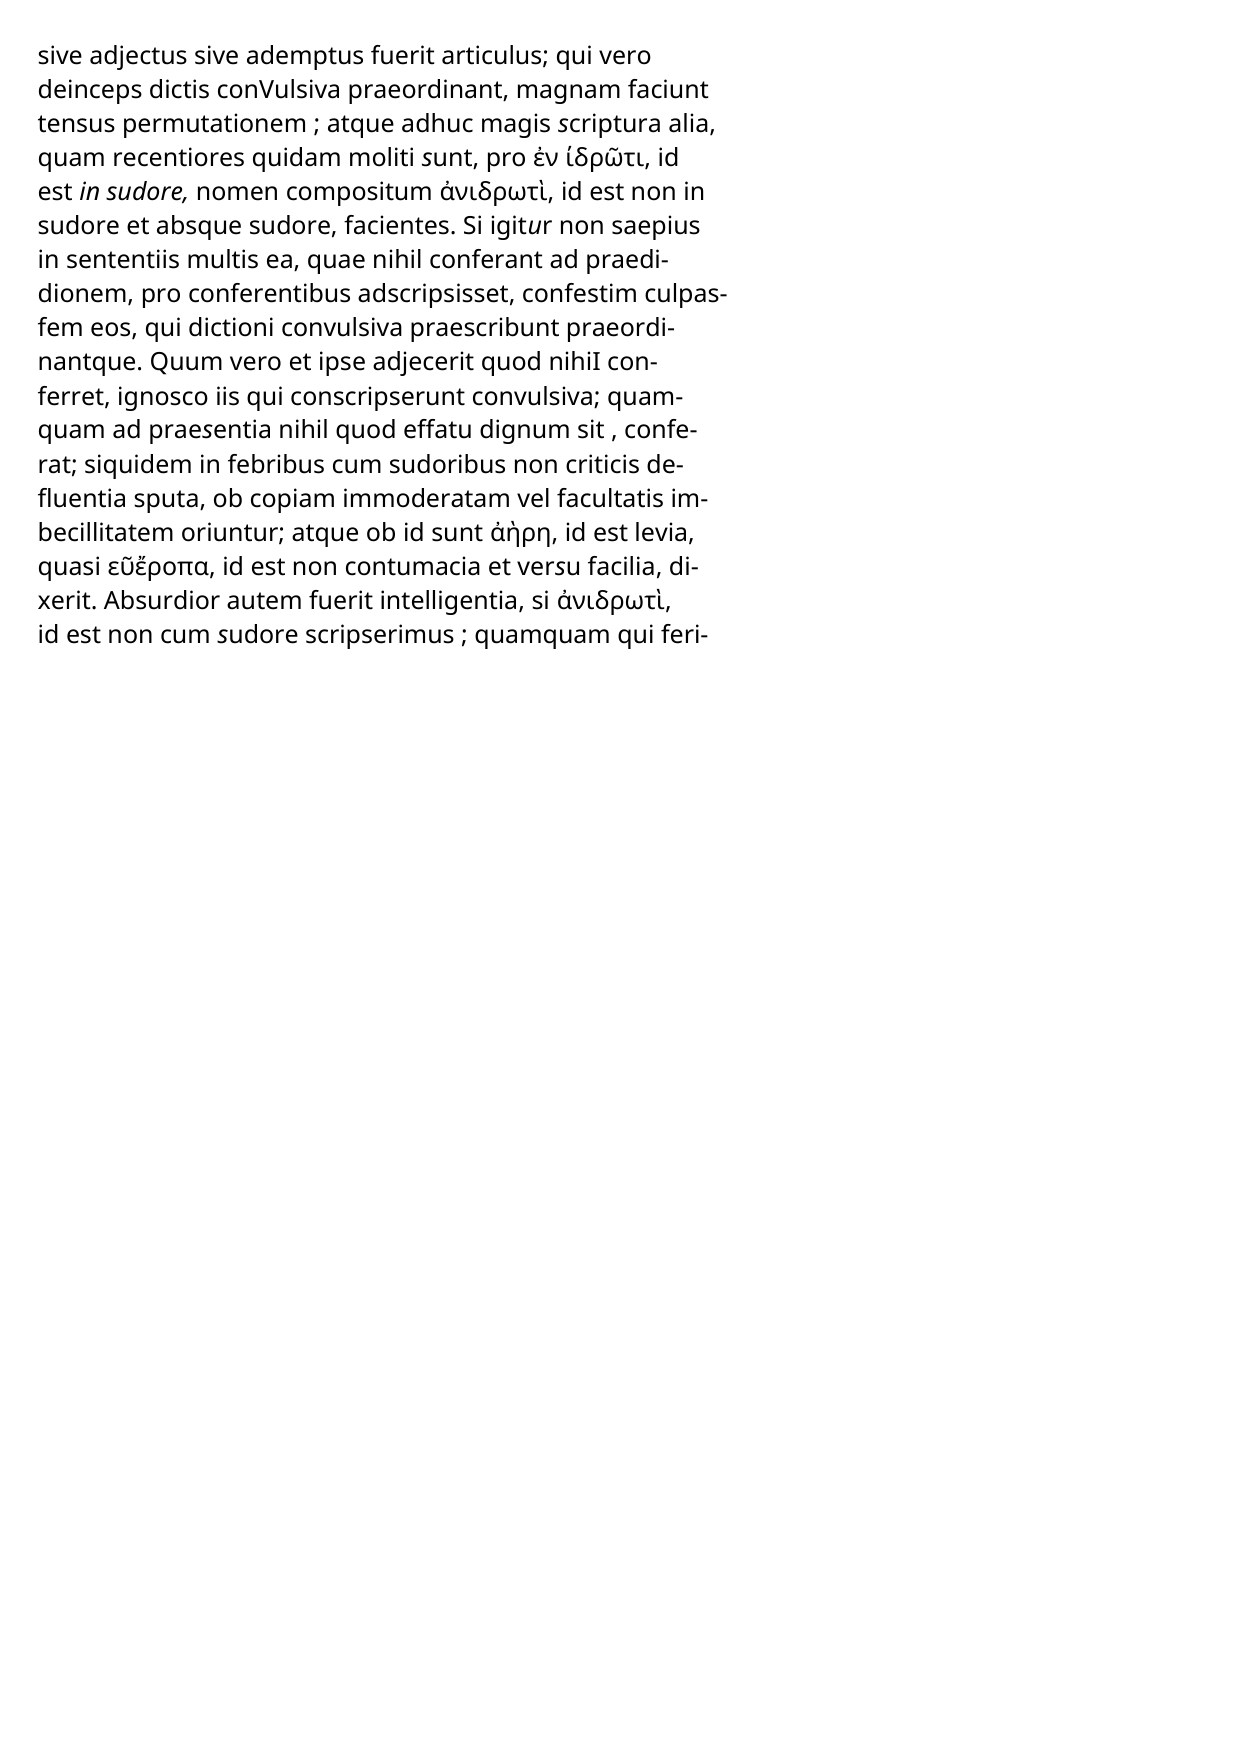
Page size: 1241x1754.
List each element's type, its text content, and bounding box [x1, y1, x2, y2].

text sive adjectus sive ademptus fuerit articulus; qui vero deinceps dictis conVulsiva praeordinant, magnam faciunt tensus permutationem ; atque adhuc magis scriptura alia, quam recentiores quidam moliti sunt, pro ἐν ίδρῶτι, id est in sudore, nomen compositum ἀνιδρωτὶ, id est non in sudore et absque sudore, facientes. Si igitur non saepius in sententiis multis ea, quae nihil conferant ad praedi- dionem, pro conferentibus adscripsisset, confestim culpas- fem eos, qui dictioni convulsiva praescribunt praeordi- nantque. Quum vero et ipse adjecerit quod nihiI con- ferret, ignosco iis qui conscripserunt convulsiva; quam- quam ad praesentia nihil quod effatu dignum sit , confe- rat; siquidem in febribus cum sudoribus non criticis de- fluentia sputa, ob copiam immoderatam vel facultatis im- becillitatem oriuntur; atque ob id sunt ἀὴρη, id est levia, quasi εῦἔροπα, id est non contumacia et versu facilia, di- xerit. Absurdior autem fuerit intelligentia, si ἀνιδρωτὶ, id est non cum sudore scripserimus ; quamquam qui feri- [37, 37, 1203, 651]
